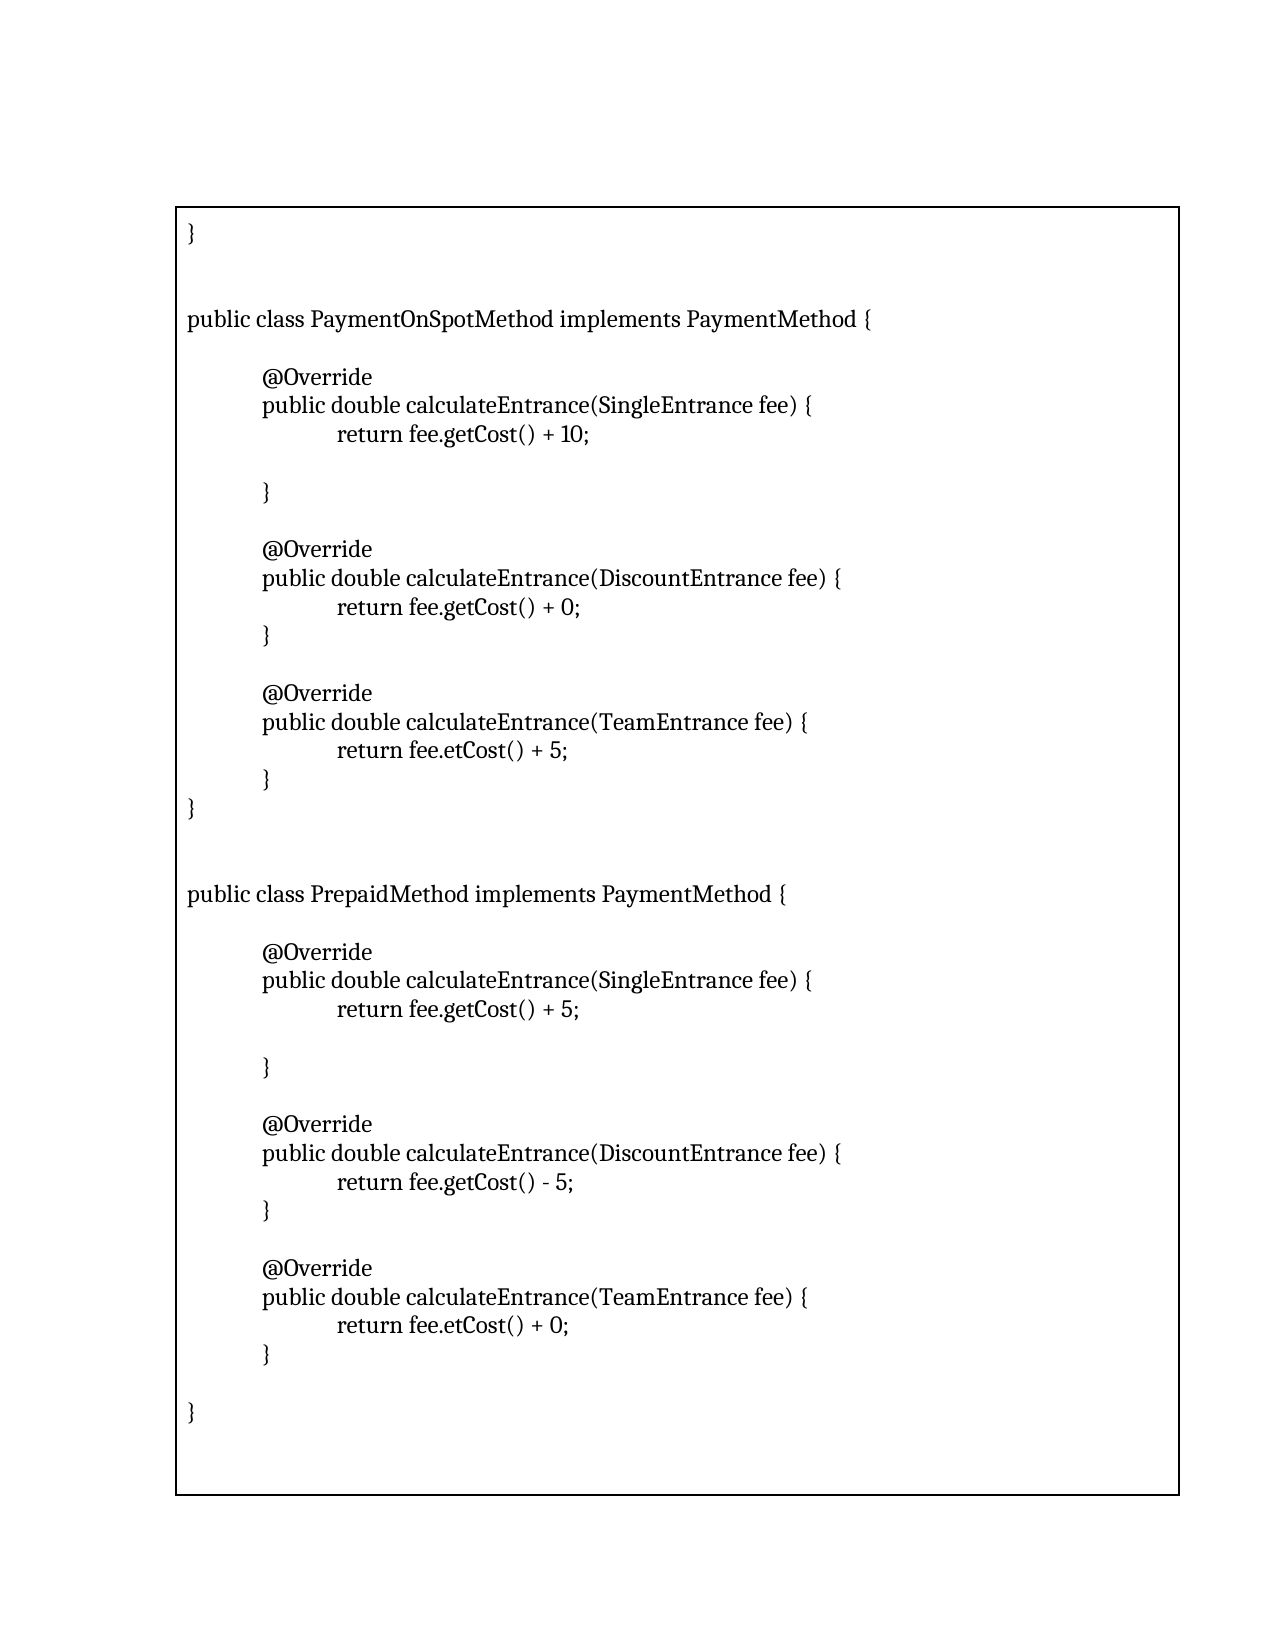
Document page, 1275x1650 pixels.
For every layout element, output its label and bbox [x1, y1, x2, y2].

table_header [177, 208, 1178, 1494]
